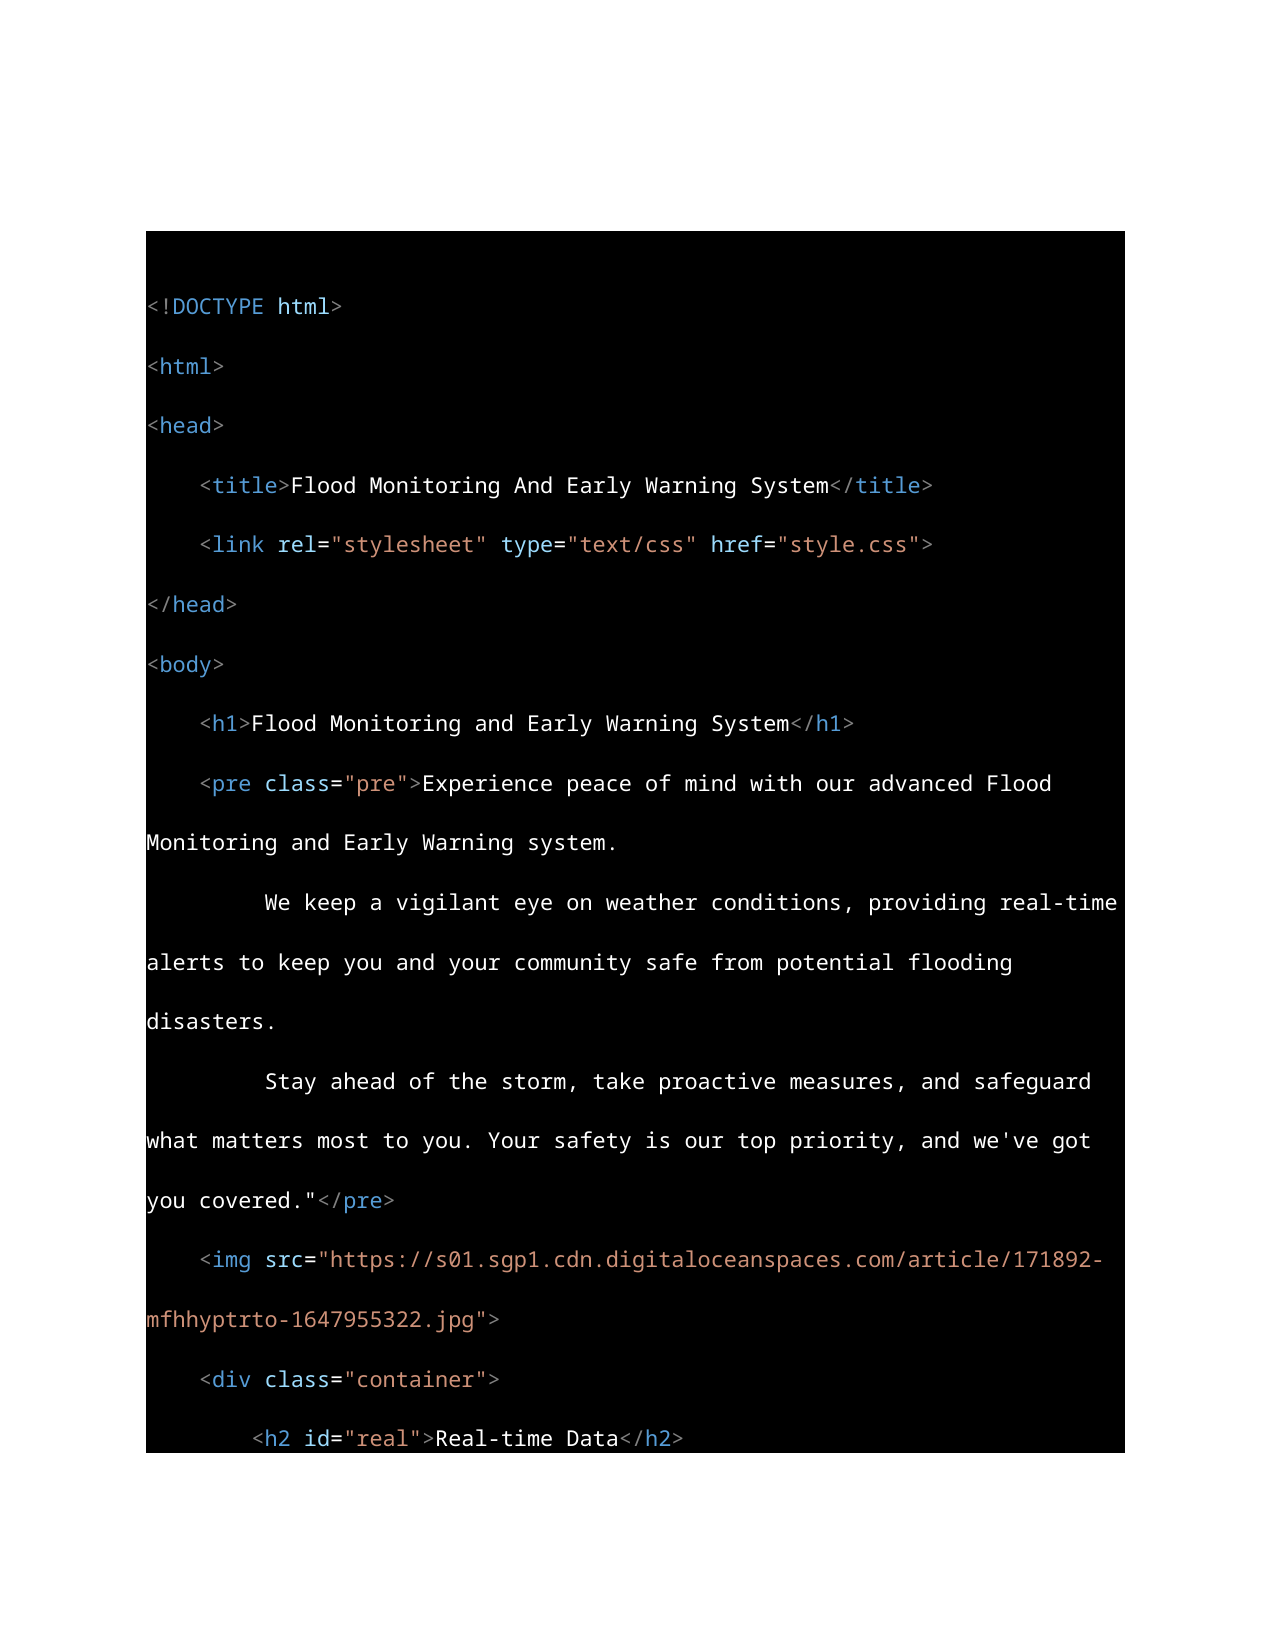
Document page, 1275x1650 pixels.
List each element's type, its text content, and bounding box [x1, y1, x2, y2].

text <link rel="stylesheet" type="text/css" href="style.css"> [146, 529, 1125, 559]
text We keep a vigilant eye on weather conditions, providing real-time alerts to keep you and your community safe from potential flooding disasters. [146, 887, 1125, 1036]
text <html> [146, 351, 1125, 380]
text <img src="https://s01.sgp1.cdn.digitaloceanspaces.com/article/171892-mfhhyptrto-1647955322.jpg"> [146, 1244, 1125, 1334]
text <head> [146, 410, 1125, 440]
text <!DOCTYPE html> [146, 291, 1125, 321]
text <h2 id="real">Real-time Data</h2> [146, 1423, 1125, 1453]
text <h1>Flood Monitoring and Early Warning System</h1> [146, 708, 1125, 738]
text Stay ahead of the storm, take proactive measures, and safeguard what matters most to you. Your safety is our top priority, and we've got you covered."</pre> [146, 1066, 1125, 1214]
text <body> [146, 648, 1125, 678]
text <title>Flood Monitoring And Early Warning System</title> [146, 470, 1125, 499]
text <div class="container"> [146, 1363, 1125, 1393]
text </head> [146, 589, 1125, 619]
text <pre class="pre">Experience peace of mind with our advanced Flood Monitoring and Early Warning system. [146, 768, 1125, 857]
